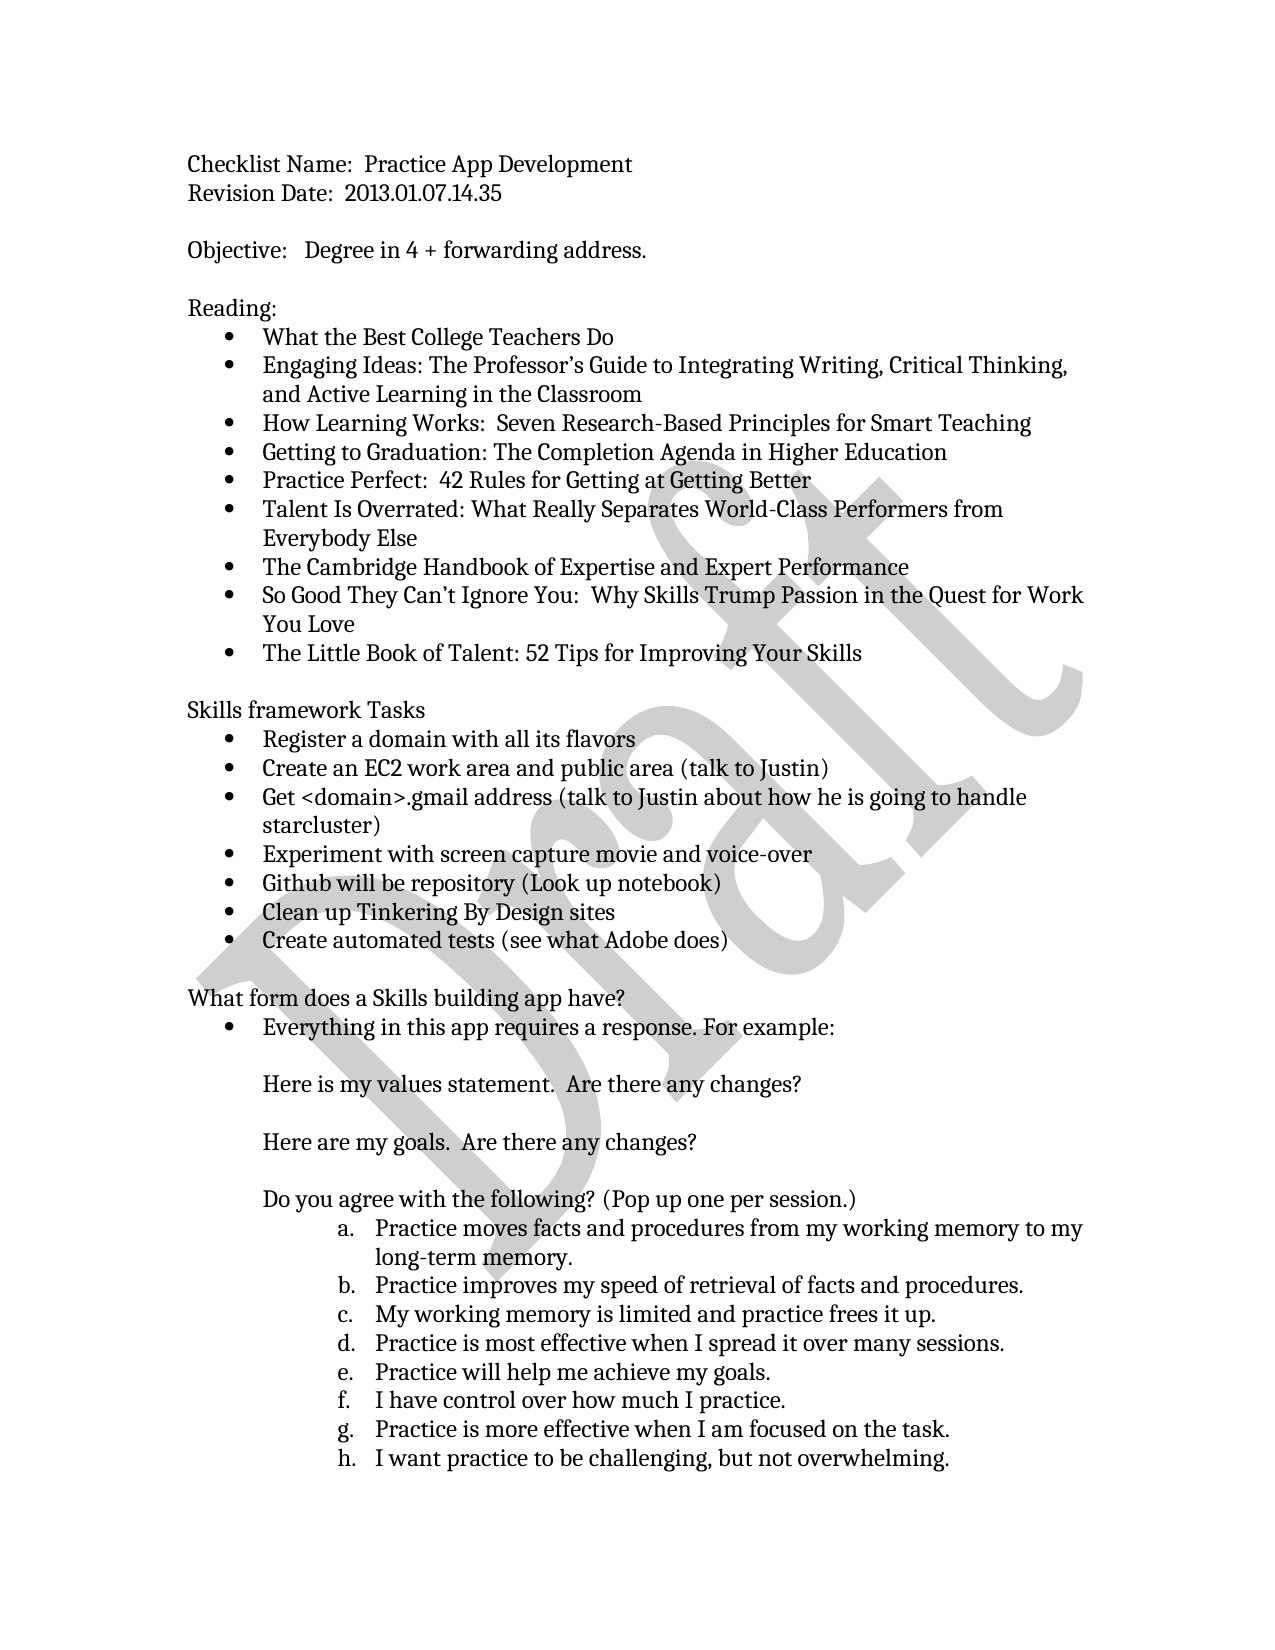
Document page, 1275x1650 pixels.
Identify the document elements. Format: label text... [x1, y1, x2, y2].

list Register a domain with all its flavors [225, 725, 1087, 754]
list Get <domain>.gmail address (talk to Justin about how he is going to handle starcluster) [225, 782, 1087, 840]
list So Good They Can’t Ignore You: Why Skills Trump Passion in the Quest for Work You Love [225, 581, 1087, 639]
list Practice improves my speed of retrieval of facts and procedures. [337, 1271, 1087, 1300]
list Practice Perfect: 42 Rules for Getting at Getting Better [225, 466, 1087, 495]
list Everything in this app requires a response. For example: [225, 1012, 1087, 1041]
text Checklist Name: Practice App Development [187, 150, 1087, 179]
list Practice is more effective when I am focused on the task. [337, 1415, 1087, 1444]
text What form does a Skills building app have? [187, 984, 1087, 1012]
list Practice is most effective when I spread it over many sessions. [337, 1329, 1087, 1357]
list Experiment with screen capture movie and voice-over [225, 840, 1087, 869]
list Github will be repository (Look up notebook) [225, 869, 1087, 897]
text Reading: [187, 294, 1087, 322]
list Create automated tests (see what Adobe does) [225, 926, 1087, 955]
list Practice moves facts and procedures from my working memory to my long-term memory. [337, 1214, 1087, 1271]
text Here are my goals. Are there any changes? [187, 1127, 1087, 1156]
list How Learning Works: Seven Research-Based Principles for Smart Teaching [225, 409, 1087, 437]
text Here is my values statement. Are there any changes? [187, 1070, 1087, 1099]
list The Cambridge Handbook of Expertise and Expert Performance [225, 552, 1087, 581]
list My working memory is limited and practice frees it up. [337, 1300, 1087, 1329]
list I want practice to be challenging, but not overwhelming. [337, 1444, 1087, 1472]
list Talent Is Overrated: What Really Separates World-Class Performers from Everybody Else [225, 495, 1087, 552]
list Practice will help me achieve my goals. [337, 1357, 1087, 1386]
list Create an EC2 work area and public area (talk to Justin) [225, 754, 1087, 782]
list Getting to Graduation: The Completion Agenda in Higher Education [225, 437, 1087, 466]
list The Little Book of Talent: 52 Tips for Improving Your Skills [225, 639, 1087, 667]
list Engaging Ideas: The Professor’s Guide to Integrating Writing, Critical Thinking, and Active Learning in the Classroom [225, 351, 1087, 409]
text Revision Date: 2013.01.07.14.35 [187, 179, 1087, 207]
list I have control over how much I practice. [337, 1386, 1087, 1415]
text Do you agree with the following? (Pop up one per session.) [187, 1185, 1087, 1214]
list Clean up Tinkering By Design sites [225, 897, 1087, 926]
text Skills framework Tasks [187, 696, 1087, 725]
text Objective: Degree in 4 + forwarding address. [187, 236, 1087, 265]
list What the Best College Teachers Do [225, 322, 1087, 351]
